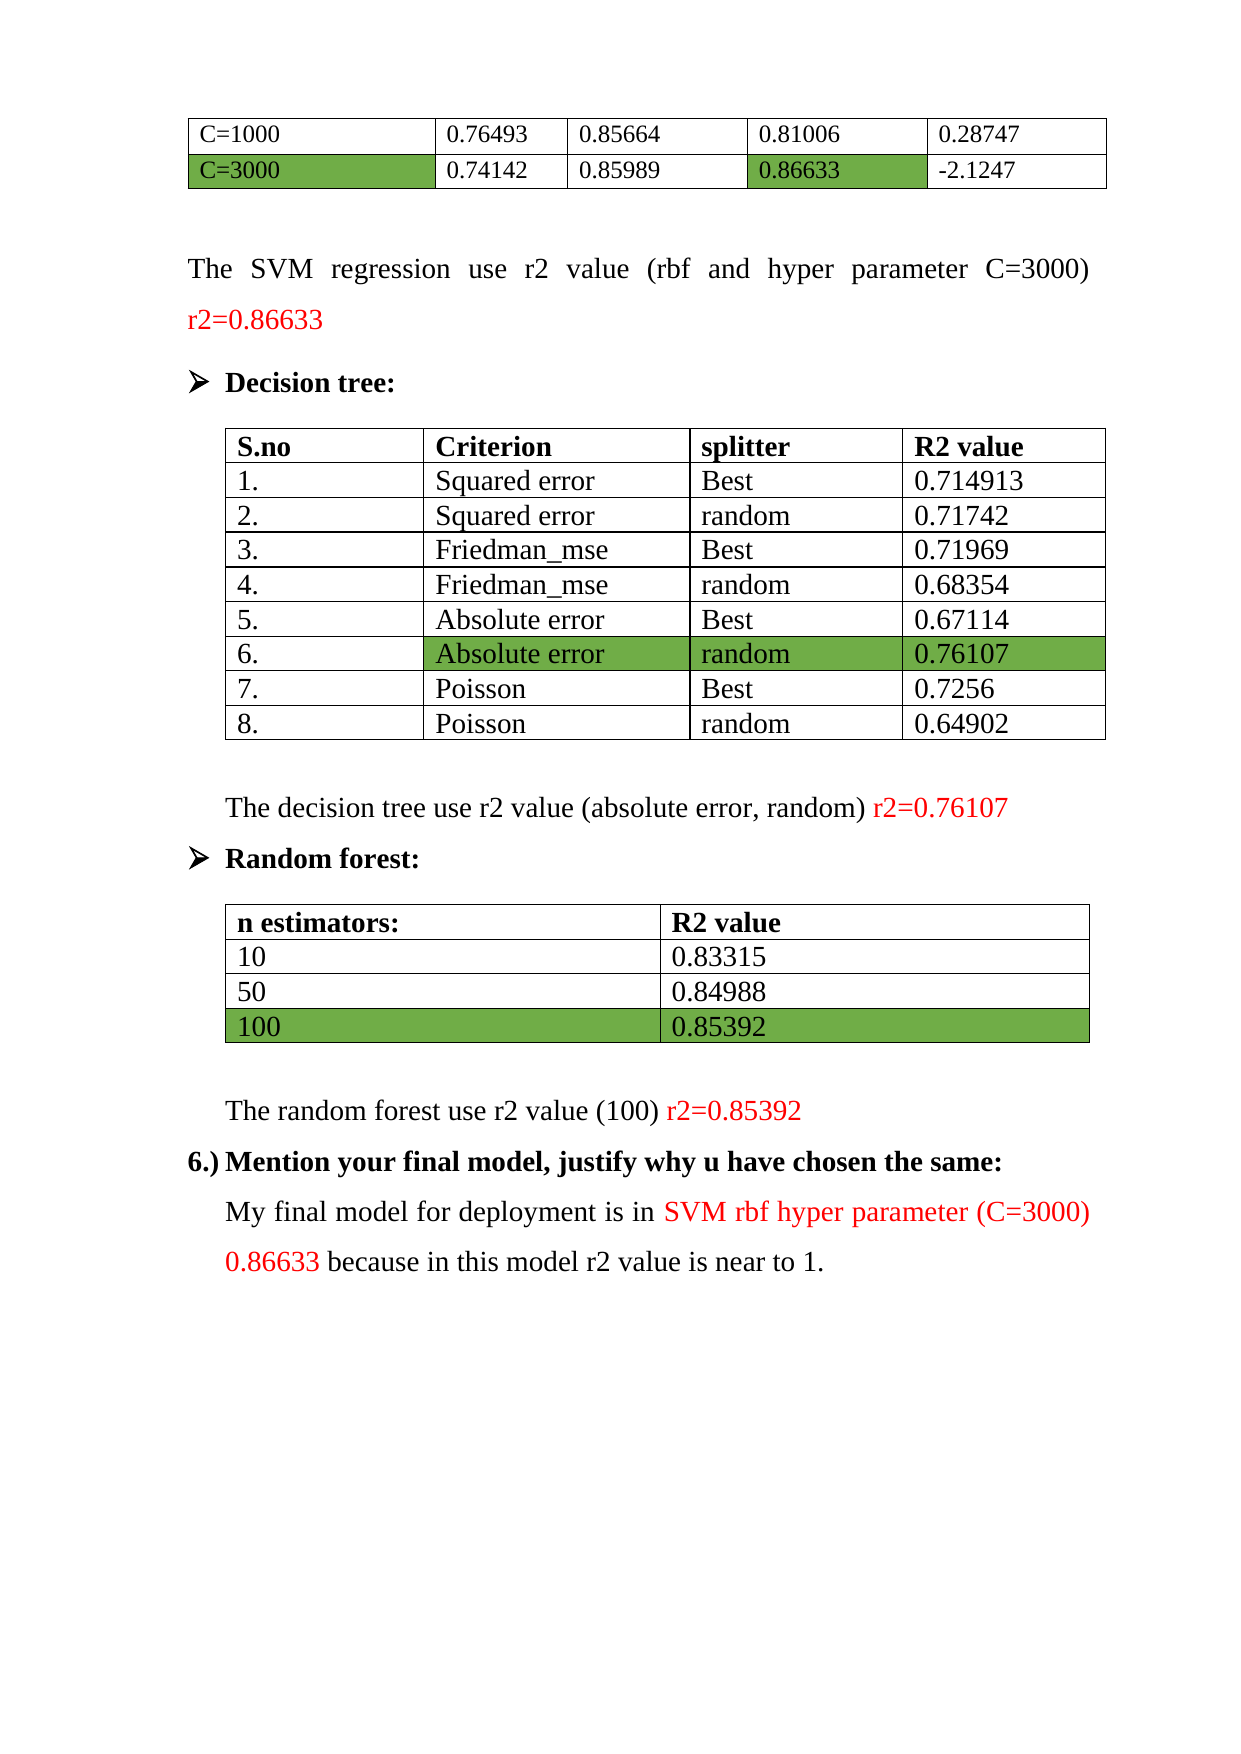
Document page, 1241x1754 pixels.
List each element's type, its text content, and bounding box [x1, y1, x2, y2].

table_cell -2.1247 [928, 155, 1106, 188]
list The decision tree use r2 value (absolute error, random) r2=0.76107 [225, 791, 1090, 824]
table_header n estimators: [226, 905, 660, 938]
table_cell Friedman_mse [424, 533, 689, 566]
table_cell 2. [226, 498, 423, 531]
table_cell 0.68354 [903, 568, 1105, 601]
table_header R2 value [903, 429, 1105, 462]
list Random forest: [187, 841, 1090, 874]
table_cell 1. [226, 463, 423, 497]
table_cell 0.74142 [436, 155, 567, 188]
table_cell 0.76107 [903, 637, 1105, 670]
table_cell 10 [226, 940, 660, 973]
table_cell 0.64902 [903, 706, 1105, 739]
table_header S.no [226, 429, 423, 462]
table_cell Best [691, 463, 902, 497]
list Mention your final model, justify why u have chosen the same: [187, 1144, 1090, 1177]
table_cell 50 [226, 974, 660, 1008]
table_cell Poisson [424, 706, 689, 739]
table_cell 6. [226, 637, 423, 670]
table_cell random [691, 706, 902, 739]
table_cell 8. [226, 706, 423, 739]
table_header Criterion [424, 429, 689, 462]
table_cell random [691, 568, 902, 601]
table_cell 0.85664 [568, 119, 747, 154]
table_cell 0.28747 [928, 119, 1106, 154]
table_header R2 value [661, 905, 1089, 938]
table_cell 5. [226, 602, 423, 636]
table_cell 0.71969 [903, 533, 1105, 566]
table_cell 0.71742 [903, 498, 1105, 531]
table_cell 0.714913 [903, 463, 1105, 497]
table_cell 0.81006 [748, 119, 927, 154]
table_cell 3. [226, 533, 423, 566]
table_cell 0.86633 [748, 155, 927, 188]
table_cell random [691, 498, 902, 531]
table_cell Squared error [424, 498, 689, 531]
table_cell Best [691, 533, 902, 566]
list Decision tree: [187, 365, 1090, 398]
table_cell C=3000 [189, 155, 435, 188]
table_header splitter [691, 429, 902, 462]
table_cell 100 [226, 1009, 660, 1042]
table_cell 7. [226, 671, 423, 705]
table_cell 0.84988 [661, 974, 1089, 1008]
table_cell C=1000 [189, 119, 435, 154]
table_cell 4. [226, 568, 423, 601]
table_cell Absolute error [424, 602, 689, 636]
table_cell Friedman_mse [424, 568, 689, 601]
table_cell Best [691, 602, 902, 636]
list My final model for deployment is in SVM rbf hyper parameter (C=3000) 0.86633 because in this model r2 value is near to 1. [225, 1194, 1090, 1278]
table_cell 0.85989 [568, 155, 747, 188]
table_cell 0.76493 [436, 119, 567, 154]
list The random forest use r2 value (100) r2=0.85392 [225, 1093, 1090, 1127]
table_cell 0.83315 [661, 940, 1089, 973]
table_cell random [691, 637, 902, 670]
text The SVM regression use r2 value (rbf and hyper parameter C=3000) r2=0.86633 [187, 252, 1090, 335]
table_cell Squared error [424, 463, 689, 497]
table_cell Best [691, 671, 902, 705]
table_cell 0.67114 [903, 602, 1105, 636]
table_cell 0.7256 [903, 671, 1105, 705]
table_cell Absolute error [424, 637, 689, 670]
table_cell Poisson [424, 671, 689, 705]
table_cell 0.85392 [661, 1009, 1089, 1042]
